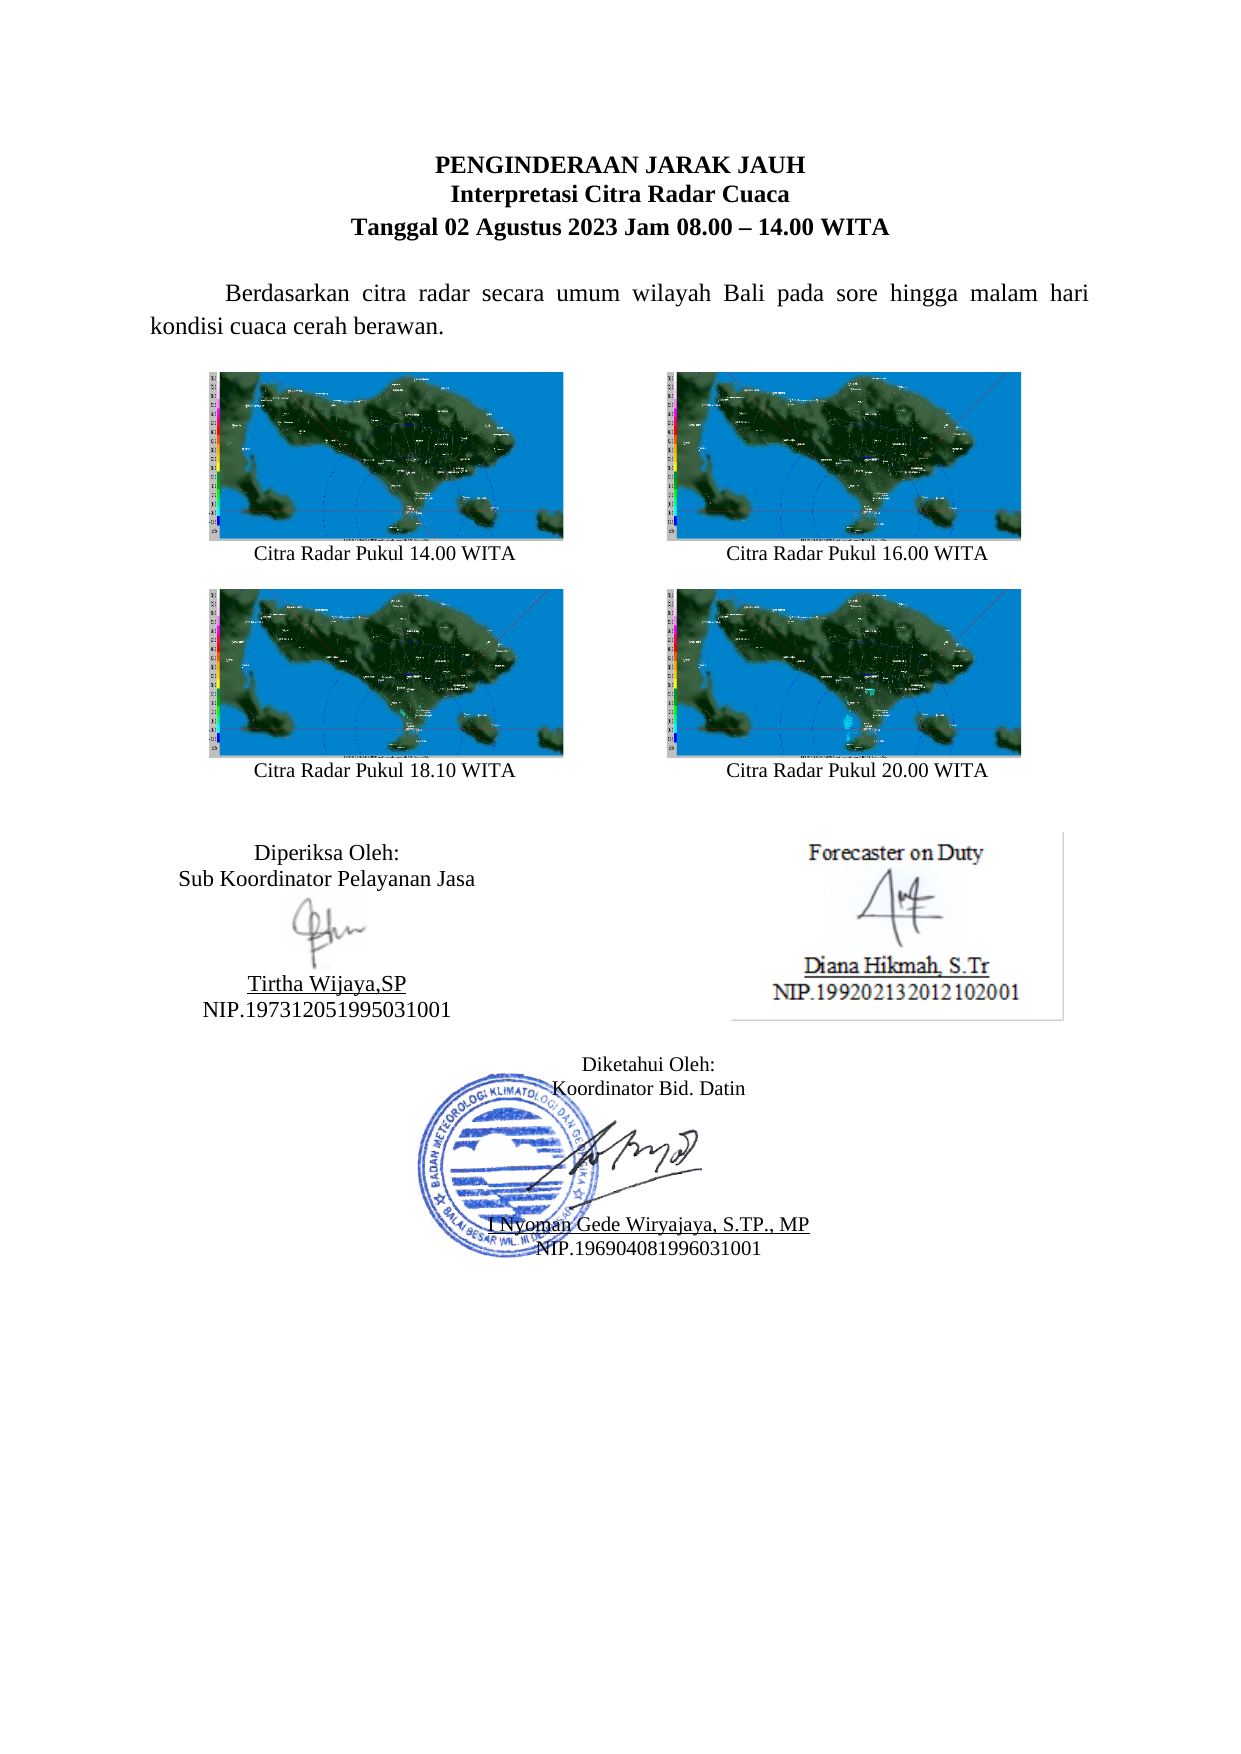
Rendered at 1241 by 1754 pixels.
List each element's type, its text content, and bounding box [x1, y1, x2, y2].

text Citra Radar Pukul 18.10 WITA Citra Radar Pukul 20.00 WITA [150, 758, 1090, 782]
text PENGINDERAAN JARAK JAUH [150, 150, 1090, 179]
text Citra Radar Pukul 14.00 WITA Citra Radar Pukul 16.00 WITA [150, 541, 1090, 565]
text Berdasarkan citra radar secara umum wilayah Bali pada sore hingga malam hari kondisi cuaca cerah berawan. [150, 278, 1090, 339]
picture [666, 372, 1022, 541]
picture [666, 589, 1022, 758]
picture [209, 589, 564, 758]
text Tanggal 02 Agustus 2023 Jam 08.00 – 14.00 WITA [150, 212, 1090, 241]
picture [276, 891, 378, 971]
picture [731, 832, 1064, 1022]
text Interpretasi Citra Radar Cuaca [150, 179, 1090, 207]
picture [209, 372, 564, 541]
picture [412, 1052, 719, 1260]
